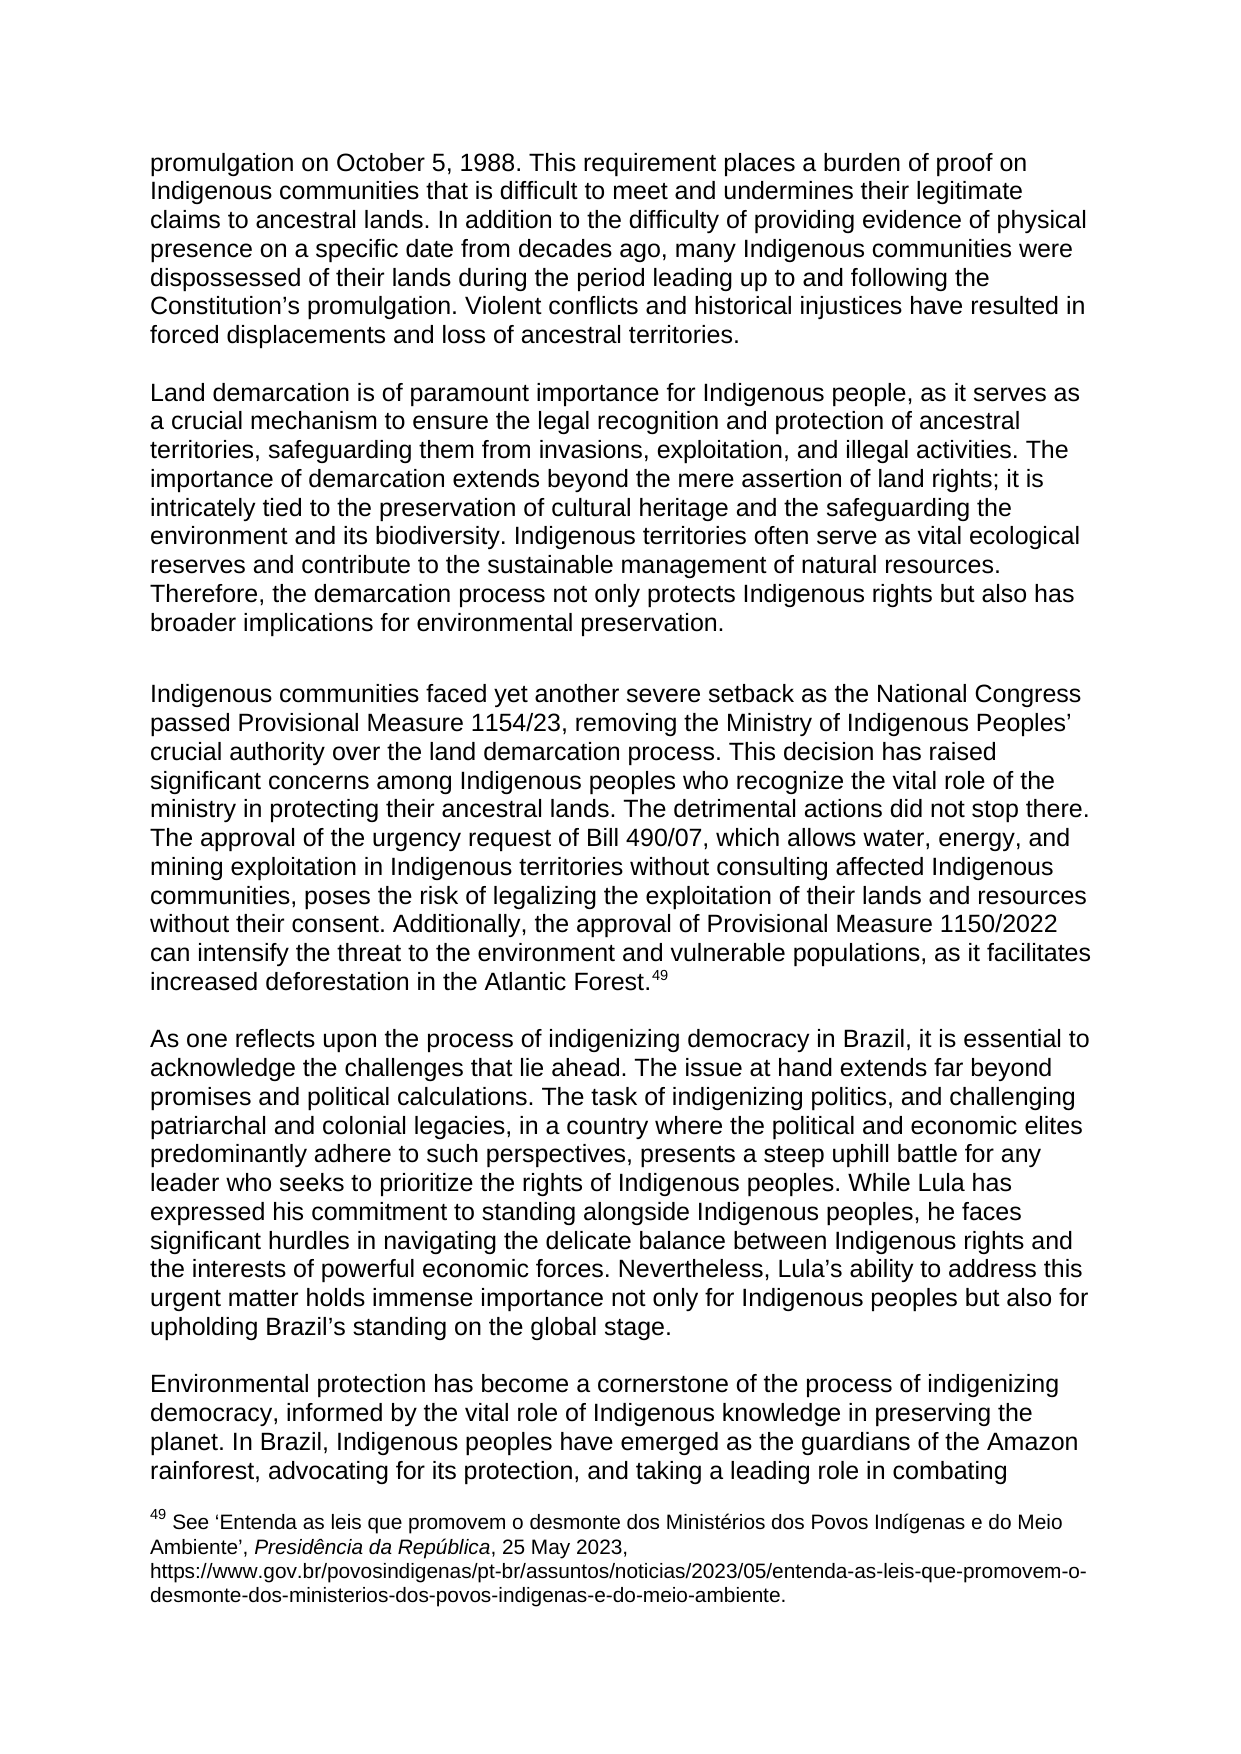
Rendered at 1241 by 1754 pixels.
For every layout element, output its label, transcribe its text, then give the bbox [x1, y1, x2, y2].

text As one reflects upon the process of indigenizing democracy in Brazil, it is essential to acknowledge the challenges that lie ahead. The issue at hand extends far beyond promises and political calculations. The task of indigenizing politics, and challenging patriarchal and colonial legacies, in a country where the political and economic elites predominantly adhere to such perspectives, presents a steep uphill battle for any leader who seeks to prioritize the rights of Indigenous peoples. While Lula has expressed his commitment to standing alongside Indigenous peoples, he faces significant hurdles in navigating the delicate balance between Indigenous rights and the interests of powerful economic forces. Nevertheless, Lula’s ability to address this urgent matter holds immense importance not only for Indigenous peoples but also for upholding Brazil’s standing on the global stage. [150, 1024, 1093, 1341]
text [150, 1369, 1093, 1484]
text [150, 148, 1093, 349]
text Land demarcation is of paramount importance for Indigenous people, as it serves as a crucial mechanism to ensure the legal recognition and protection of ancestral territories, safeguarding them from invasions, exploitation, and illegal activities. The importance of demarcation extends beyond the mere assertion of land rights; it is intricately tied to the preservation of cultural heritage and the safeguarding the environment and its biodiversity. Indigenous territories often serve as vital ecological reserves and contribute to the sustainable management of natural resources. Therefore, the demarcation process not only protects Indigenous rights but also has broader implications for environmental preservation. [150, 378, 1093, 636]
text Indigenous communities faced yet another severe setback as the National Congress passed Provisional Measure 1154/23, removing the Ministry of Indigenous Peoples’ crucial authority over the land demarcation process. This decision has raised significant concerns among Indigenous peoples who recognize the vital role of the ministry in protecting their ancestral lands. The detrimental actions did not stop there. The approval of the urgency request of Bill 490/07, which allows water, energy, and mining exploitation in Indigenous territories without consulting affected Indigenous communities, poses the risk of legalizing the exploitation of their lands and resources without their consent. Additionally, the approval of Provisional Measure 1150/2022 can intensify the threat to the environment and vulnerable populations, as it facilitates increased deforestation in the Atlantic Forest. [150, 679, 1093, 996]
